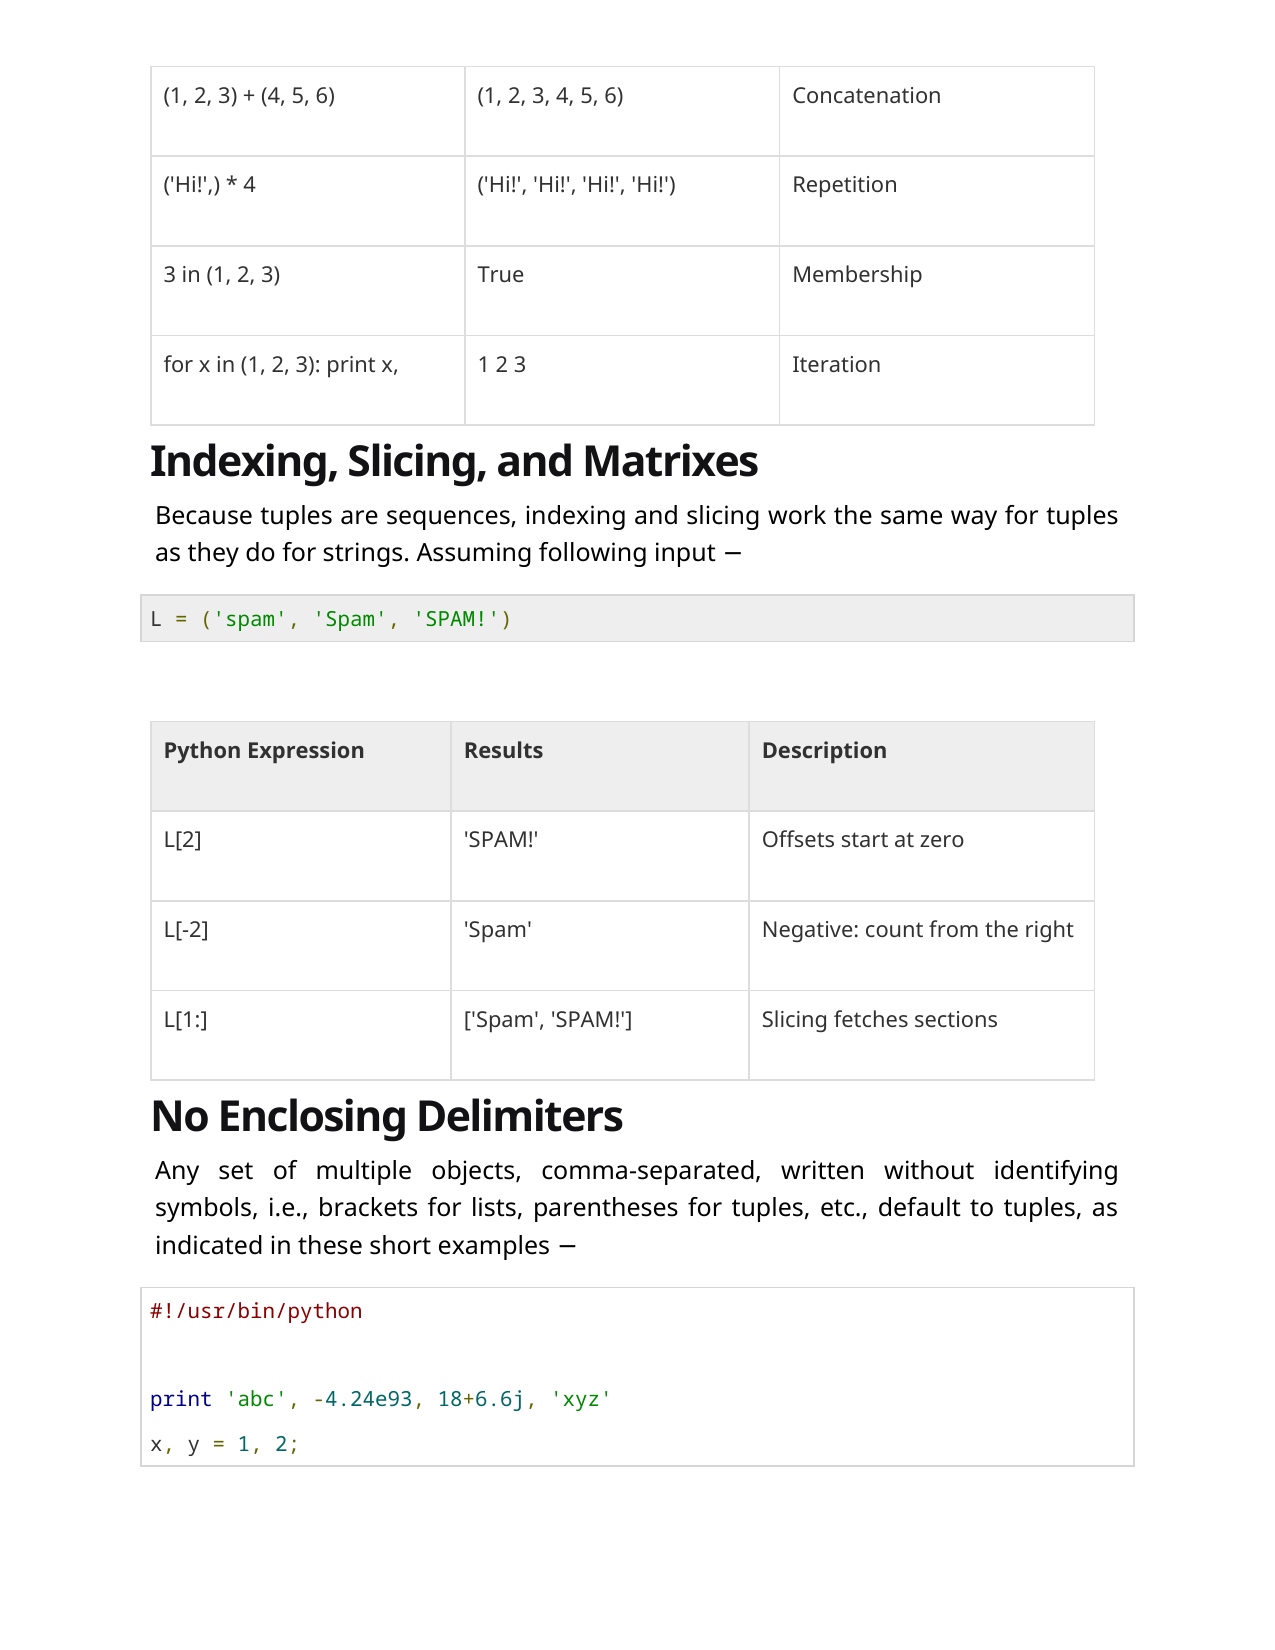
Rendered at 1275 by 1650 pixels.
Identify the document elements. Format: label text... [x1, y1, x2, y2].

table_header Description [750, 722, 1094, 810]
table_cell 3 in (1, 2, 3) [152, 247, 464, 335]
table_cell ('Hi!',) * 4 [152, 157, 464, 245]
text L = ('spam', 'Spam', 'SPAM!') [142, 596, 1133, 641]
table_cell (1, 2, 3, 4, 5, 6) [466, 67, 779, 155]
table_cell Repetition [780, 157, 1094, 245]
table_cell L[1:] [152, 991, 450, 1079]
table_cell Membership [780, 247, 1094, 335]
table_cell ['Spam', 'SPAM!'] [452, 991, 748, 1079]
table_cell L[2] [152, 812, 450, 900]
table_cell Offsets start at zero [750, 812, 1094, 900]
table_cell (1, 2, 3) + (4, 5, 6) [152, 67, 464, 155]
table_cell 'Spam' [452, 902, 748, 989]
table_cell 1 2 3 [466, 336, 779, 424]
text x, y = 1, 2; [142, 1419, 1133, 1465]
table_header Python Expression [152, 722, 450, 810]
text Any set of multiple objects, comma-separated, written without identifying symbols, i.e., brackets for lists, parentheses for tuples, etc., default to tuples, as indicated in these short examples − [155, 1149, 1120, 1262]
table_cell Iteration [780, 336, 1094, 424]
table_cell Slicing fetches sections [750, 991, 1094, 1079]
subtitle Indexing, Slicing, and Matrixes [150, 431, 1120, 489]
table_cell for x in (1, 2, 3): print x, [152, 336, 464, 424]
table_cell Negative: count from the right [750, 902, 1094, 989]
table_cell ('Hi!', 'Hi!', 'Hi!', 'Hi!') [466, 157, 779, 245]
table_cell True [466, 247, 779, 335]
table_cell Concatenation [780, 67, 1094, 155]
table_header Results [452, 722, 748, 810]
table_cell 'SPAM!' [452, 812, 748, 900]
text #!/usr/bin/python [142, 1288, 1133, 1325]
text print 'abc', -4.24e93, 18+6.6j, 'xyz' [142, 1375, 1133, 1413]
text Because tuples are sequences, indexing and slicing work the same way for tuples as they do for strings. Assuming following input − [155, 494, 1120, 569]
table_cell L[-2] [152, 902, 450, 989]
subtitle No Enclosing Delimiters [150, 1086, 1120, 1144]
